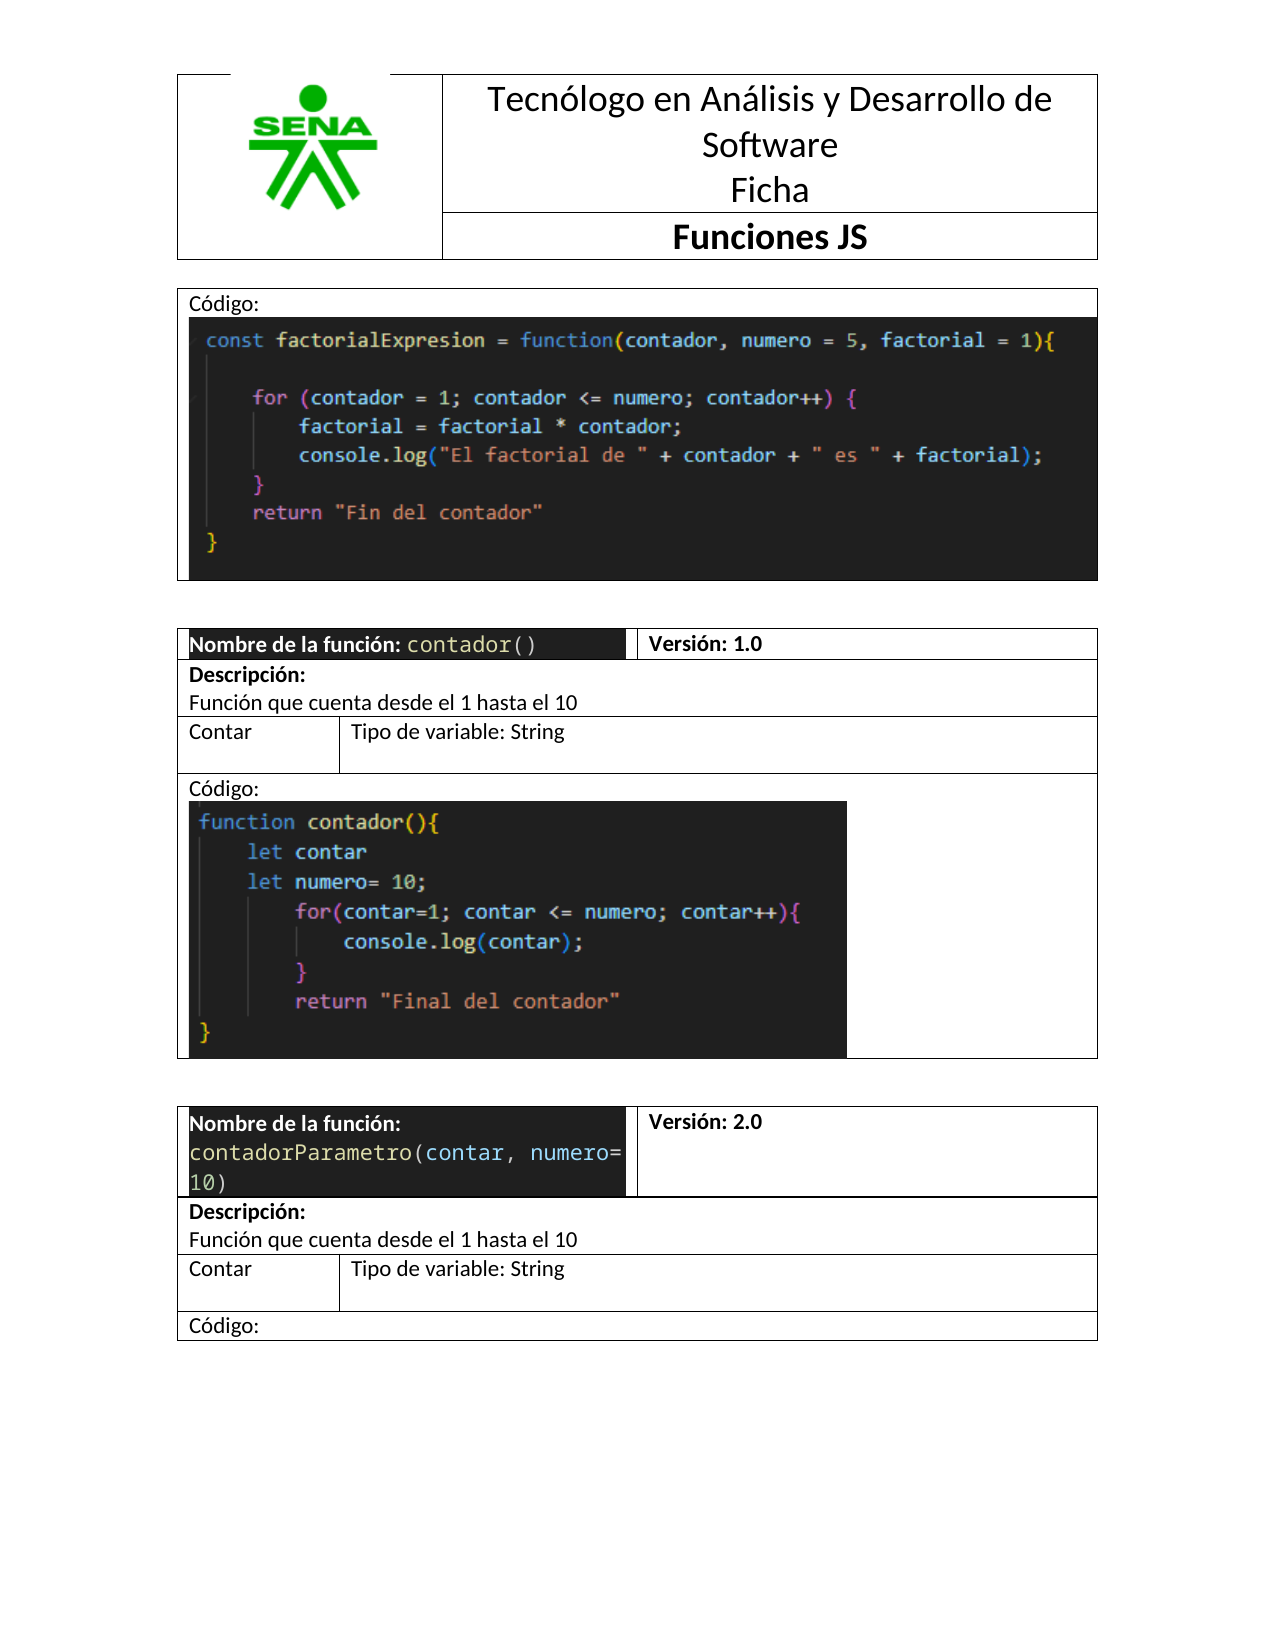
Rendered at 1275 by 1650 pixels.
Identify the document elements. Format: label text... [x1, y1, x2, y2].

picture [230, 74, 390, 226]
table_cell Código: [178, 1312, 1097, 1339]
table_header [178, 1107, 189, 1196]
picture [188, 801, 847, 1059]
table_cell Código: [178, 774, 1097, 1058]
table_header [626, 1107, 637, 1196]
picture [188, 317, 1098, 580]
table_cell Tipo de variable: String [340, 1255, 1097, 1311]
table_cell Contar [178, 717, 339, 773]
table_cell Descripción: Función que cuenta desde el 1 hasta el 10 [178, 1198, 1097, 1253]
table_cell Contar [178, 1255, 339, 1311]
table_cell Descripción: Función que cuenta desde el 1 hasta el 10 [178, 660, 1097, 716]
table_cell Tipo de variable: String [340, 717, 1097, 773]
table_header Versión: 2.0 [638, 1107, 1097, 1196]
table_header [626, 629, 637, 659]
table_cell Código: [178, 289, 1097, 580]
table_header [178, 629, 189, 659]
table_header Versión: 1.0 [638, 629, 1097, 659]
